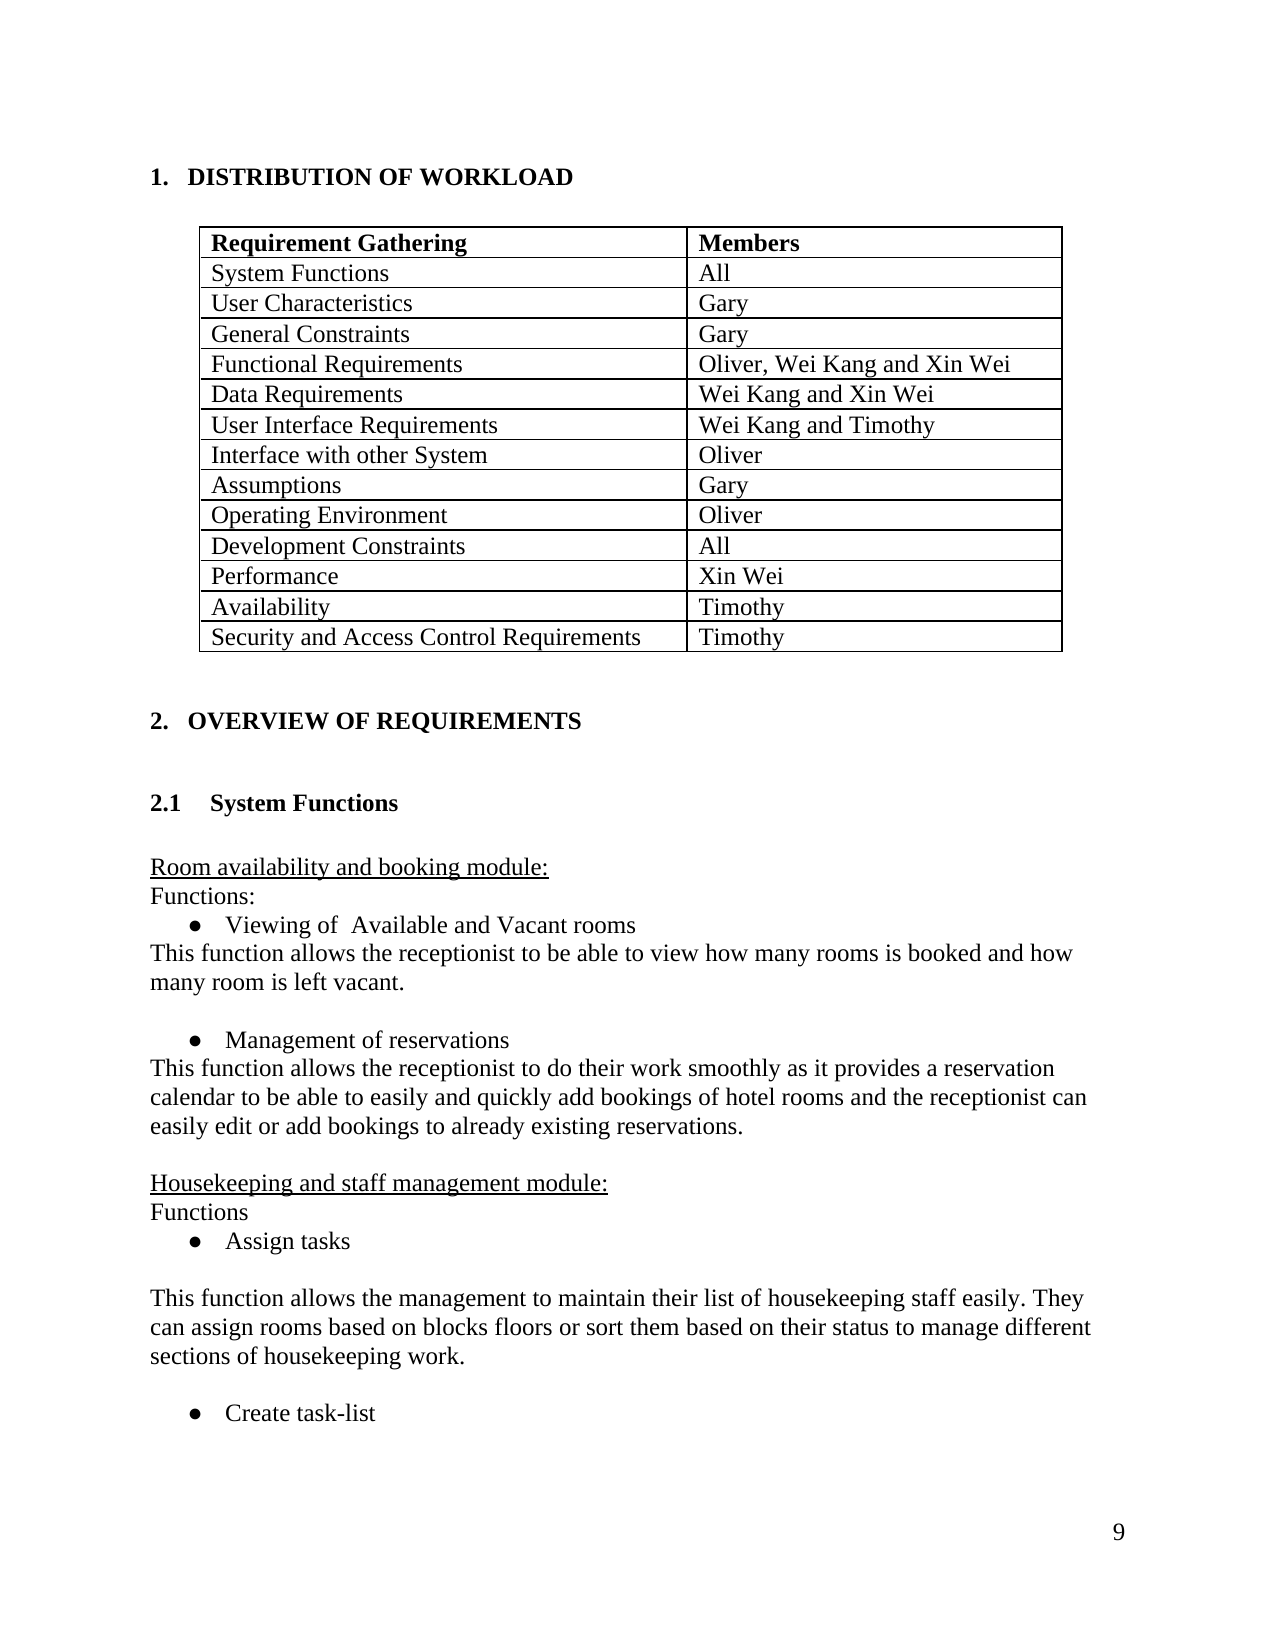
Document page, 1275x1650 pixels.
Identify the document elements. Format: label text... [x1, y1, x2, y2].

table_cell System Functions [200, 258, 686, 287]
subtitle OVERVIEW OF REQUIREMENTS [150, 706, 1125, 735]
list Create task-list [187, 1398, 1125, 1427]
subtitle System Functions [150, 788, 1125, 817]
table_cell Security and Access Control Requirements [200, 621, 686, 651]
table_cell All [688, 531, 1061, 560]
table_cell Gary [688, 319, 1061, 347]
table_cell Assumptions [200, 470, 686, 499]
list Viewing of Available and Vacant rooms [187, 910, 1125, 938]
table_cell Wei Kang and Timothy [688, 410, 1061, 438]
table_cell User Interface Requirements [200, 409, 686, 438]
table_cell Performance [200, 561, 686, 590]
table_cell All [688, 258, 1061, 287]
text Functions: [150, 881, 1125, 910]
table_cell Availability [200, 591, 686, 620]
text Room availability and booking module: [150, 852, 1125, 881]
table_cell Gary [688, 288, 1061, 317]
table_cell Interface with other System [200, 440, 686, 469]
table_cell Operating Environment [200, 500, 686, 529]
subtitle DISTRIBUTION OF WORKLOAD [150, 162, 1125, 191]
text Housekeeping and staff management module: [150, 1168, 1125, 1197]
table_cell Oliver [688, 501, 1061, 529]
table_header Members [688, 228, 1061, 257]
table_cell General Constraints [200, 318, 686, 347]
table_cell Development Constraints [200, 530, 686, 560]
table_cell Oliver, Wei Kang and Xin Wei [688, 349, 1061, 378]
table_cell Xin Wei [688, 561, 1061, 590]
table_header Requirement Gathering [200, 228, 686, 257]
list Assign tasks [187, 1226, 1125, 1255]
list Management of reservations [187, 1025, 1125, 1053]
table_cell Functional Requirements [200, 349, 686, 378]
table_cell Oliver [688, 440, 1061, 469]
text This function allows the receptionist to be able to view how many rooms is booked and how many room is left vacant. [150, 938, 1125, 996]
table_cell Data Requirements [200, 379, 686, 408]
table_cell Wei Kang and Xin Wei [688, 380, 1061, 408]
text This function allows the receptionist to do their work smoothly as it provides a reservation calendar to be able to easily and quickly add bookings of hotel rooms and the receptionist can easily edit or add bookings to already existing reservations. [150, 1053, 1125, 1140]
table_cell Timothy [688, 592, 1061, 620]
table_cell Gary [688, 470, 1061, 499]
table_cell User Characteristics [200, 288, 686, 317]
text Functions [150, 1197, 1125, 1226]
table_cell Timothy [688, 622, 1061, 651]
text This function allows the management to maintain their list of housekeeping staff easily. They can assign rooms based on blocks floors or sort them based on their status to manage different sections of housekeeping work. [150, 1283, 1125, 1370]
